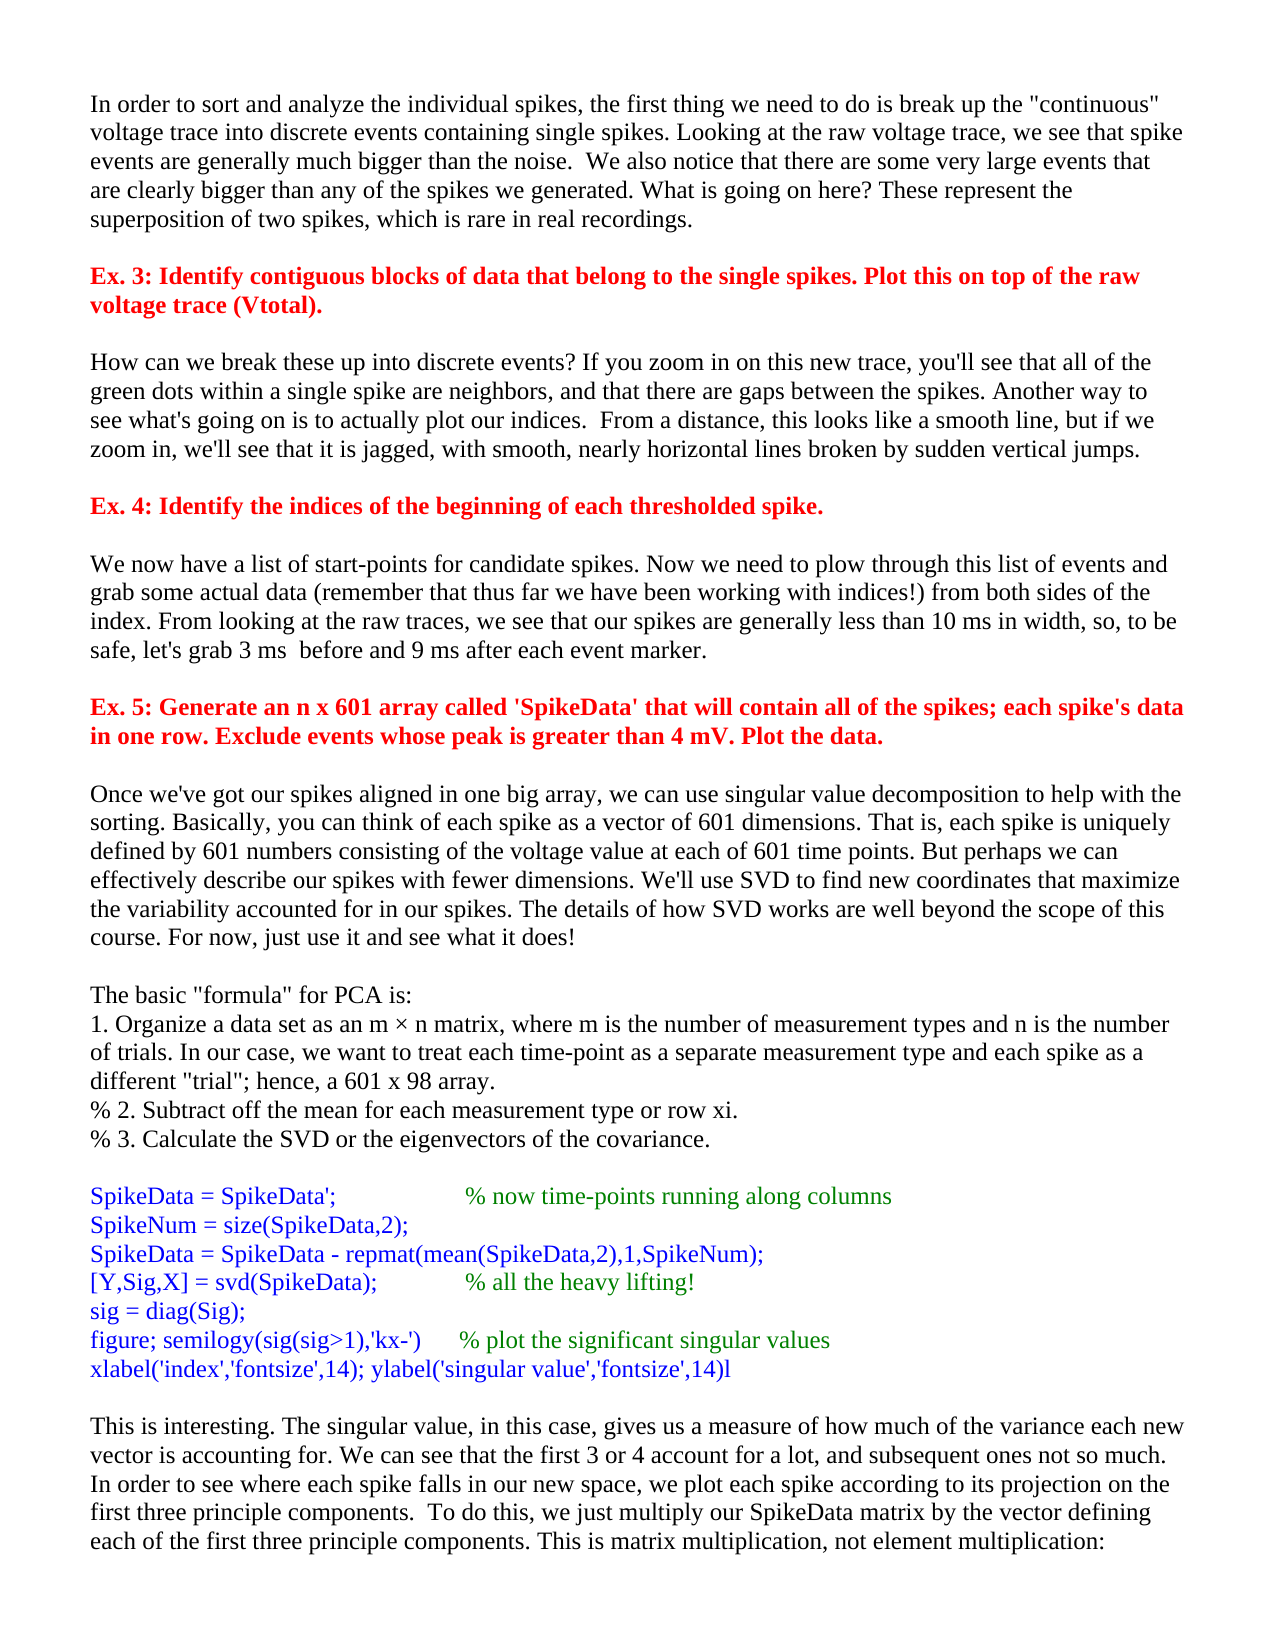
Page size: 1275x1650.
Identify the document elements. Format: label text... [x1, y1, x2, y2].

text SpikeData = SpikeData'; % now time-points running along columns [90, 1181, 1185, 1210]
text The basic "formula" for PCA is: [90, 980, 1185, 1009]
text SpikeData = SpikeData - repmat(mean(SpikeData,2),1,SpikeNum); [90, 1239, 1185, 1267]
text In order to sort and analyze the individual spikes, the first thing we need to do is break up the "continuous" voltage trace into discrete events containing single spikes. Looking at the raw voltage trace, we see that spike events are generally much bigger than the noise. We also notice that there are some very large events that are clearly bigger than any of the spikes we generated. What is going on here? These represent the superposition of two spikes, which is rare in real recordings. [90, 89, 1185, 232]
text xlabel('index','fontsize',14); ylabel('singular value','fontsize',14)l [90, 1354, 1185, 1382]
text We now have a list of start-points for candidate spikes. Now we need to plow through this list of events and grab some actual data (remember that thus far we have been working with indices!) from both sides of the index. From looking at the raw traces, we see that our spikes are generally less than 10 ms in width, so, to be safe, let's grab 3 ms before and 9 ms after each event marker. [90, 549, 1185, 664]
text Once we've got our spikes aligned in one big array, we can use singular value decomposition to help with the sorting. Basically, you can think of each spike as a vector of 601 dimensions. That is, each spike is uniquely defined by 601 numbers consisting of the voltage value at each of 601 time points. But perhaps we can effectively describe our spikes with fewer dimensions. We'll use SVD to find new coordinates that maximize the variability accounted for in our spikes. The details of how SVD works are well beyond the scope of this course. For now, just use it and see what it does! [90, 779, 1185, 951]
text sig = diag(Sig); [90, 1296, 1185, 1325]
text Ex. 4: Identify the indices of the beginning of each thresholded spike. [90, 491, 1185, 520]
text % 3. Calculate the SVD or the eigenvectors of the covariance. [90, 1124, 1185, 1152]
text figure; semilogy(sig(sig>1),'kx-') % plot the significant singular values [90, 1325, 1185, 1354]
text This is interesting. The singular value, in this case, gives us a measure of how much of the variance each new vector is accounting for. We can see that the first 3 or 4 account for a lot, and subsequent ones not so much. In order to see where each spike falls in our new space, we plot each spike according to its projection on the first three principle components. To do this, we just multiply our SpikeData matrix by the vector defining each of the first three principle components. This is matrix multiplication, not element multiplication: [90, 1411, 1185, 1555]
text How can we break these up into discrete events? If you zoom in on this new trace, you'll see that all of the green dots within a single spike are neighbors, and that there are gaps between the spikes. Another way to see what's going on is to actually plot our indices. From a distance, this looks like a smooth line, but if we zoom in, we'll see that it is jagged, with smooth, nearly horizontal lines broken by sudden vertical jumps. [90, 347, 1185, 462]
text [Y,Sig,X] = svd(SpikeData); % all the heavy lifting! [90, 1267, 1185, 1296]
text Ex. 5: Generate an n x 601 array called 'SpikeData' that will contain all of the spikes; each spike's data in one row. Exclude events whose peak is greater than 4 mV. Plot the data. [90, 692, 1185, 750]
text 1. Organize a data set as an m × n matrix, where m is the number of measurement types and n is the number of trials. In our case, we want to treat each time-point as a separate measurement type and each spike as a different "trial"; hence, a 601 x 98 array. [90, 1009, 1185, 1095]
text % 2. Subtract off the mean for each measurement type or row xi. [90, 1095, 1185, 1124]
text SpikeNum = size(SpikeData,2); [90, 1210, 1185, 1239]
text Ex. 3: Identify contiguous blocks of data that belong to the single spikes. Plot this on top of the raw voltage trace (Vtotal). [90, 261, 1185, 319]
